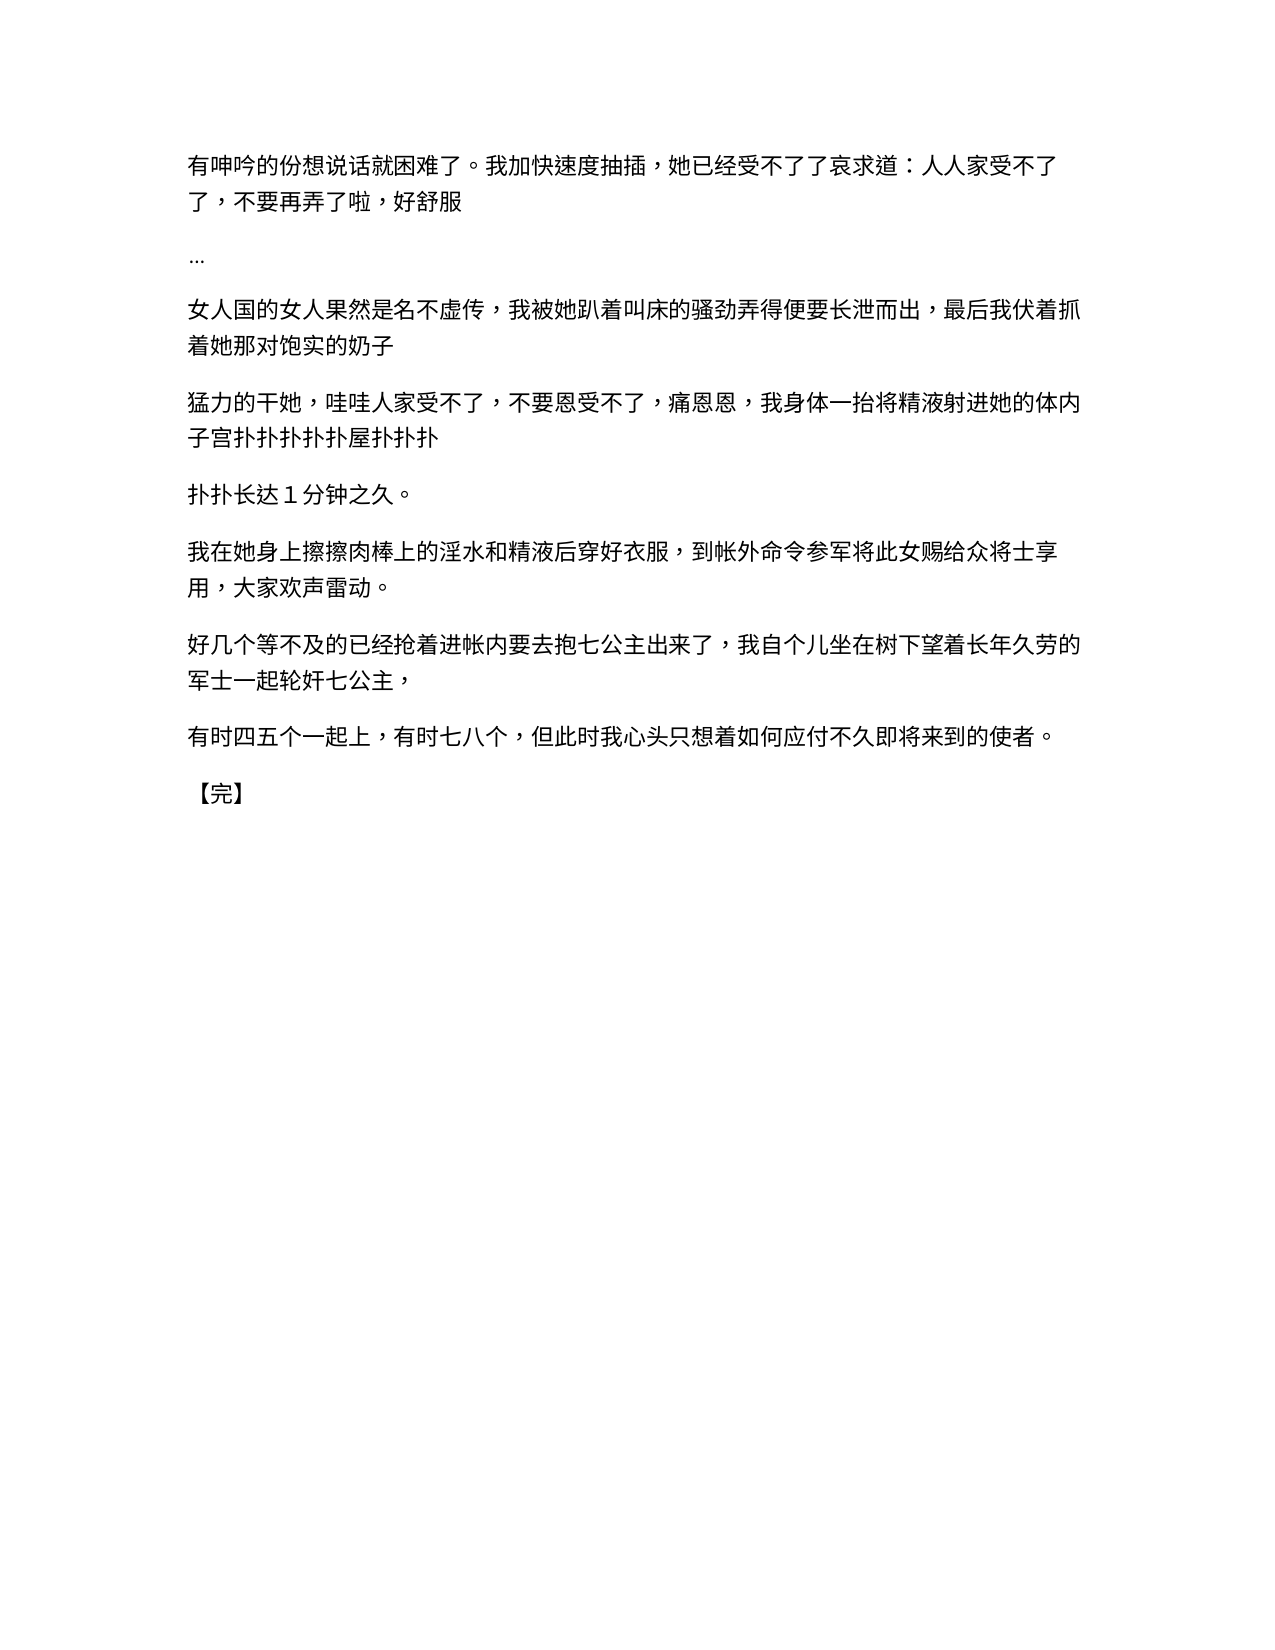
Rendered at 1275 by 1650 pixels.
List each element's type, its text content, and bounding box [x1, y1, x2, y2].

text 好几个等不及的已经抢着进帐内要去抱七公主出来了，我自个儿坐在树下望着长年久劳的军士一起轮奸七公主， [187, 629, 1087, 696]
text … [187, 243, 1087, 269]
text 有时四五个一起上，有时七八个，但此时我心头只想着如何应付不久即将来到的使者。 [187, 721, 1087, 753]
text 我在她身上擦擦肉棒上的淫水和精液后穿好衣服，到帐外命令参军将此女赐给众将士享用，大家欢声雷动。 [187, 536, 1087, 603]
text 【完】 [187, 778, 1087, 809]
text 扑扑长达１分钟之久。 [187, 479, 1087, 510]
text 有呻吟的份想说话就困难了。我加快速度抽插，她已经受不了了哀求道：人人家受不了了，不要再弄了啦，好舒服 [187, 150, 1087, 217]
text 女人国的女人果然是名不虚传，我被她趴着叫床的骚劲弄得便要长泄而出，最后我伏着抓着她那对饱实的奶子 [187, 294, 1087, 361]
text 猛力的干她，哇哇人家受不了，不要恩受不了，痛恩恩，我身体一抬将精液射进她的体内子宫扑扑扑扑扑屋扑扑扑 [187, 386, 1087, 454]
